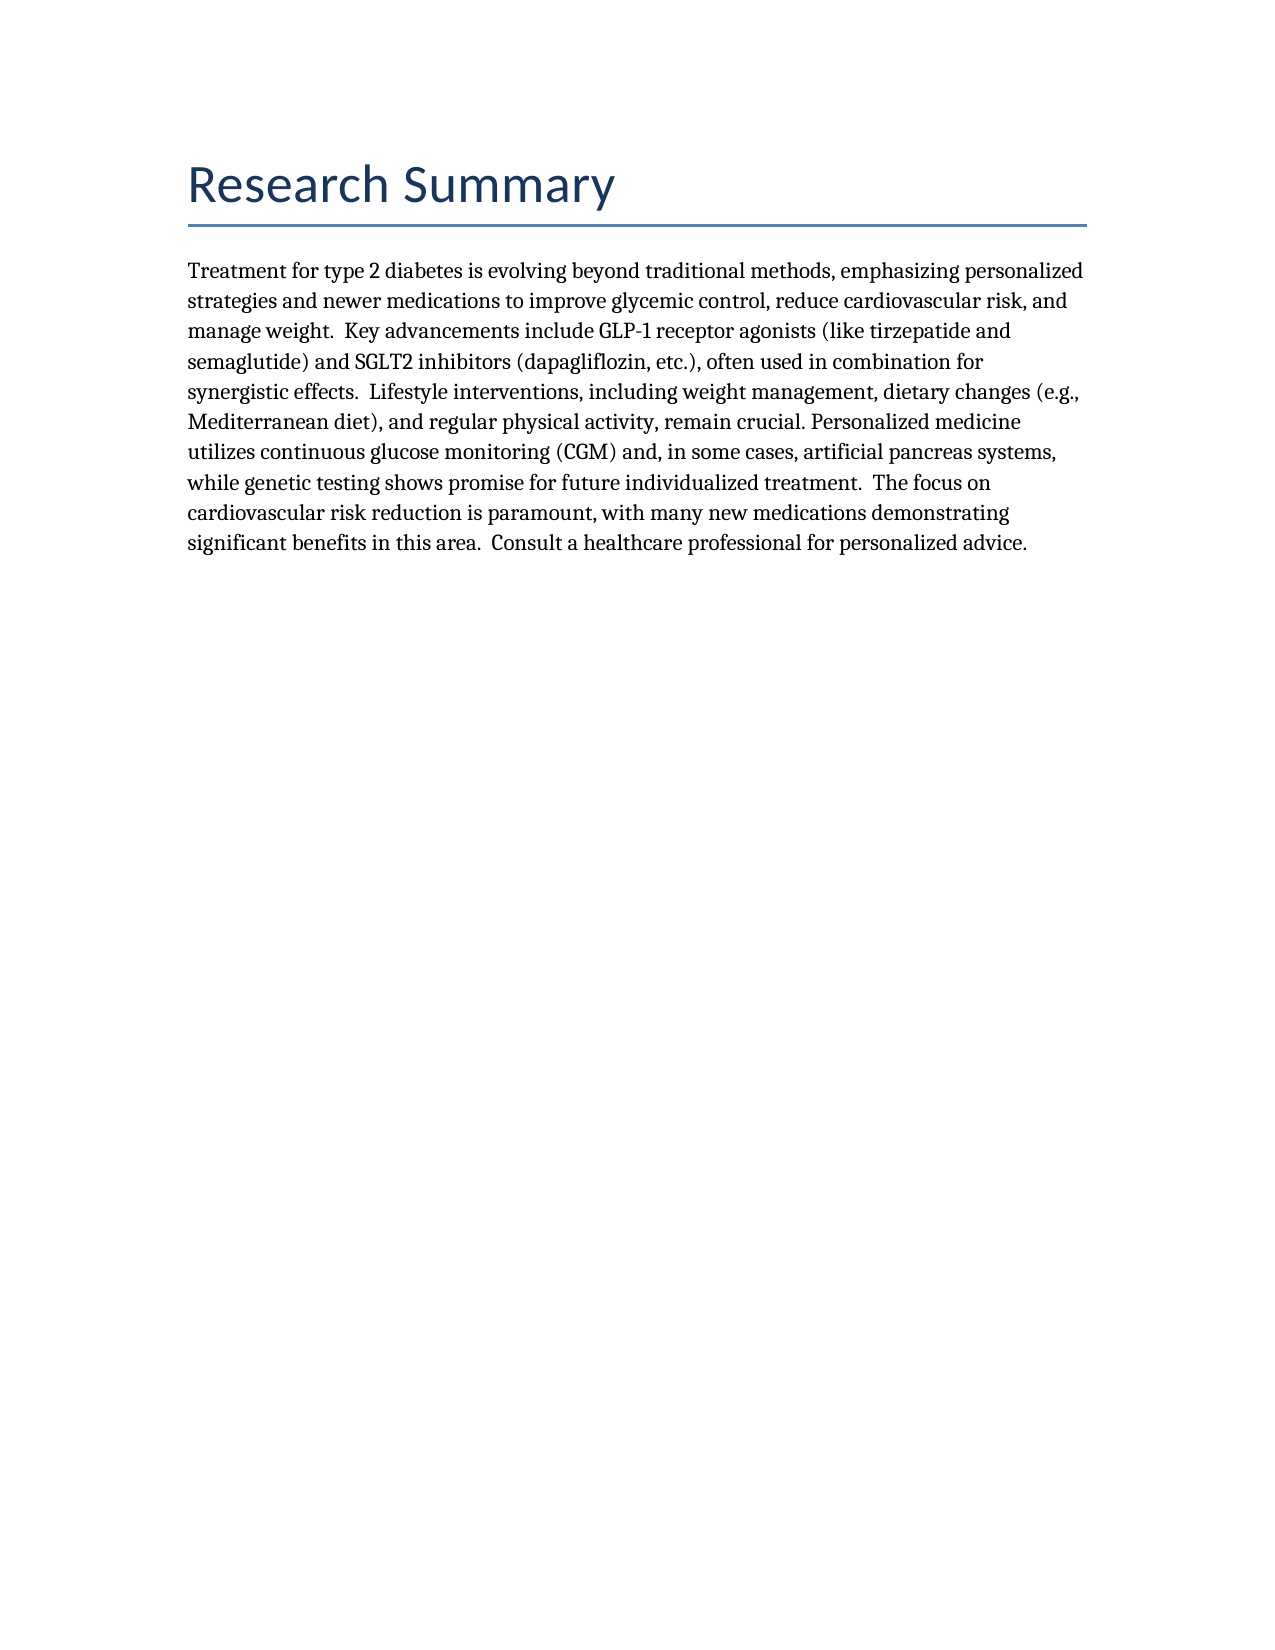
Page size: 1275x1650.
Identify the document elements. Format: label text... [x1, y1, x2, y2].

title Research Summary [187, 150, 1087, 227]
text Treatment for type 2 diabetes is evolving beyond traditional methods, emphasizing personalized strategies and newer medications to improve glycemic control, reduce cardiovascular risk, and manage weight. Key advancements include GLP-1 receptor agonists (like tirzepatide and semaglutide) and SGLT2 inhibitors (dapagliflozin, etc.), often used in combination for synergistic effects. Lifestyle interventions, including weight management, dietary changes (e.g., Mediterranean diet), and regular physical activity, remain crucial. Personalized medicine utilizes continuous glucose monitoring (CGM) and, in some cases, artificial pancreas systems, while genetic testing shows promise for future individualized treatment. The focus on cardiovascular risk reduction is paramount, with many new medications demonstrating significant benefits in this area. Consult a healthcare professional for personalized advice. [187, 258, 1087, 556]
